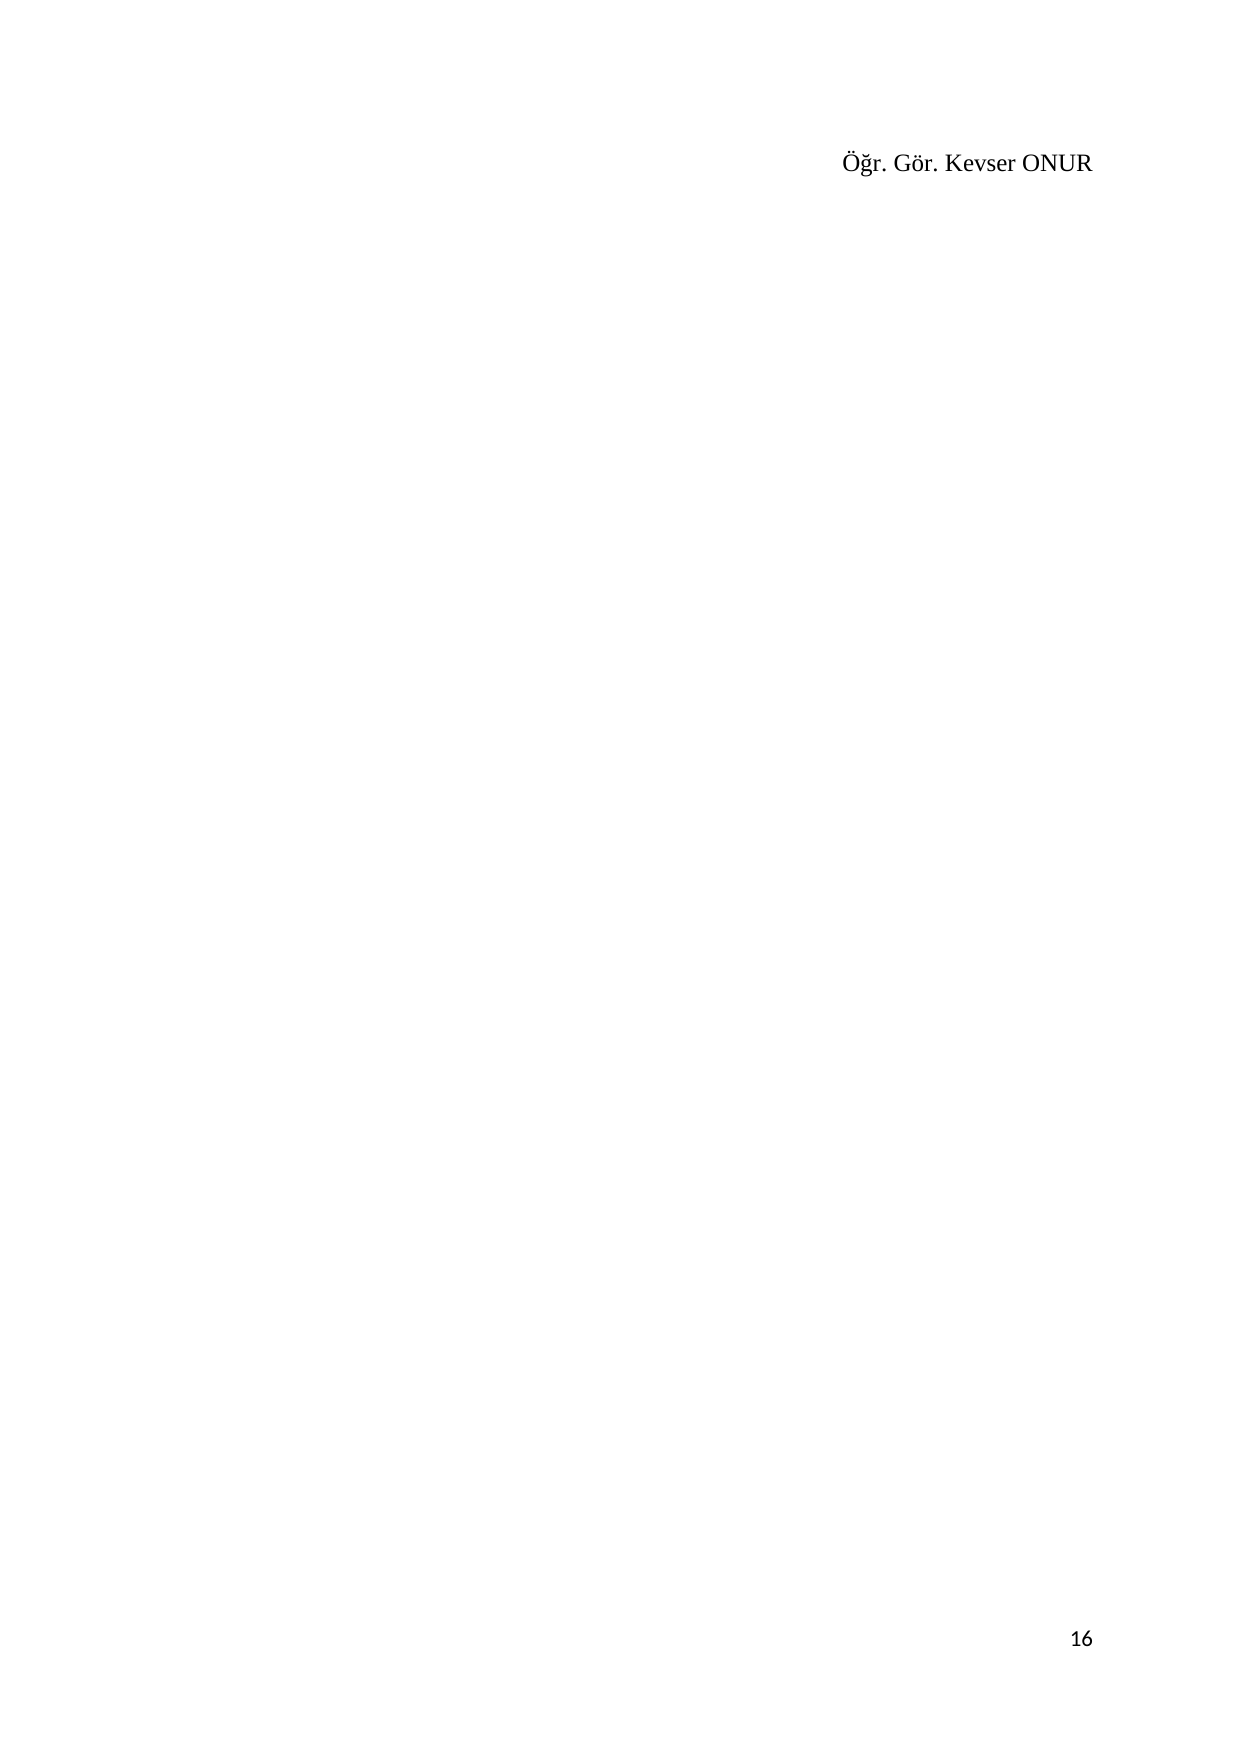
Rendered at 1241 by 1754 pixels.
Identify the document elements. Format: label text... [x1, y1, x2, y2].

text Öğr. Gör. Kevser ONUR [148, 148, 1093, 176]
